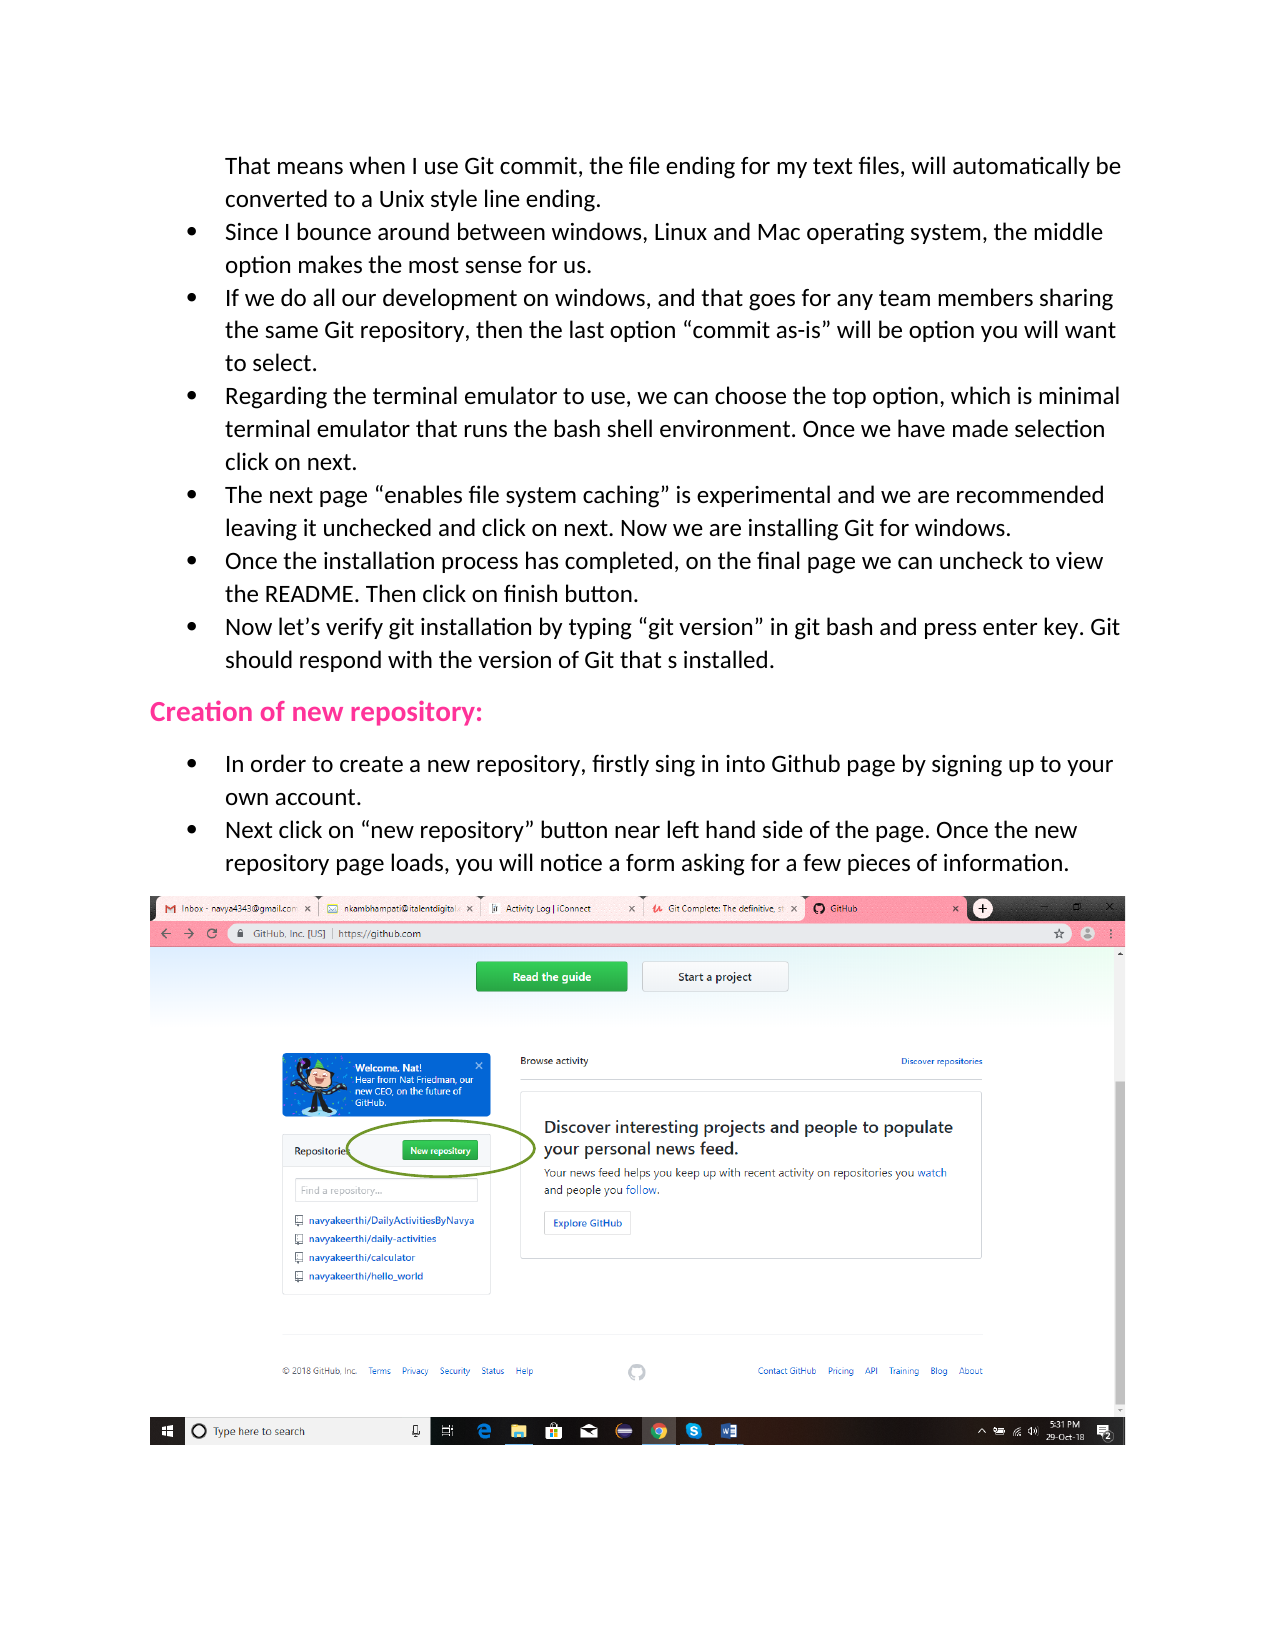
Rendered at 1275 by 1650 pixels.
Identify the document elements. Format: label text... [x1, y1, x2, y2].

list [187, 150, 1125, 213]
list Next click on “new repository” button near left hand side of the page. Once the new repository page loads, you will notice a form asking for a few pieces of information. [187, 814, 1125, 878]
list Once the installation process has completed, on the final page we can uncheck to view the README. Then click on finish button. [187, 545, 1125, 608]
list Now let’s verify git installation by typing “git version” in git bash and press enter key. Git should respond with the version of Git that s installed. [187, 611, 1125, 674]
list The next page “enables file system caching” is experimental and we are recommended leaving it unchecked and click on next. Now we are installing Git for windows. [187, 479, 1125, 543]
list If we do all our development on windows, and that goes for any team members sharing the same Git repository, then the last option “commit as-is” will be option you will want to select. [187, 282, 1125, 378]
list Since I bounce around between windows, Linux and Mac operating system, the middle option makes the most sense for us. [187, 216, 1125, 279]
text Creation of new repository: [150, 693, 1125, 729]
list In order to create a new repository, firstly sing in into Github page by signing up to your own account. [187, 748, 1125, 812]
picture [150, 896, 1125, 1445]
list Regarding the terminal emulator to use, we can choose the top option, which is minimal terminal emulator that runs the bash shell environment. Once we have made selection click on next. [187, 380, 1125, 477]
